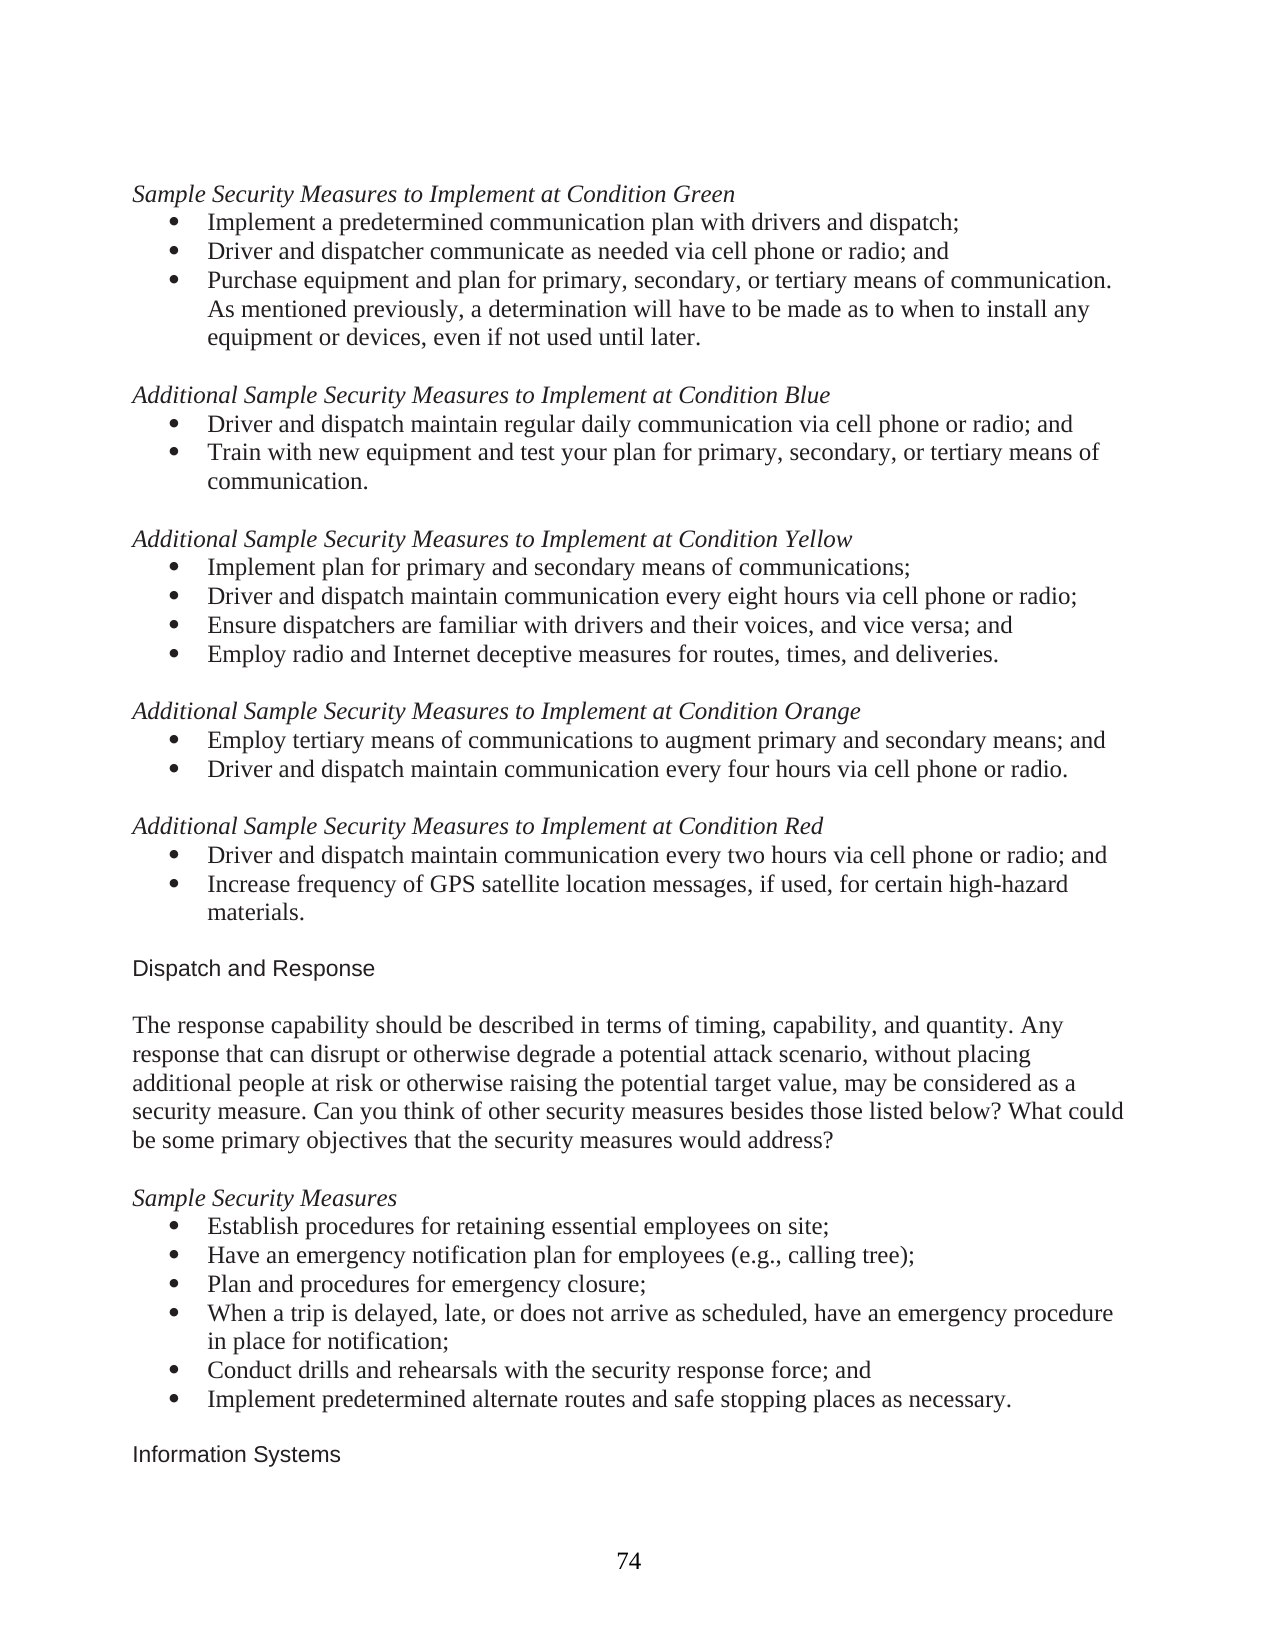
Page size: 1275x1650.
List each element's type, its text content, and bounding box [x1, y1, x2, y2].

list Establish procedures for retaining essential employees on site; [169, 1211, 1125, 1240]
list Purchase equipment and plan for primary, secondary, or tertiary means of communication. As mentioned previously, a determination will have to be made as to when to install any equipment or devices, even if not used until later. [169, 265, 1125, 351]
list Employ radio and Internet deceptive measures for routes, times, and deliveries. [169, 639, 1125, 667]
list Implement a predetermined communication plan with drivers and dispatch; [169, 207, 1125, 236]
list Have an emergency notification plan for employees (e.g., calling tree); [169, 1240, 1125, 1269]
list Driver and dispatcher communicate as needed via cell phone or radio; and [169, 236, 1125, 265]
text Sample Security Measures to Implement at Condition Green [132, 179, 1125, 207]
list Conduct drills and rehearsals with the security response force; and [169, 1355, 1125, 1384]
text Additional Sample Security Measures to Implement at Condition [132, 696, 1125, 725]
list When a trip is delayed, late, or does not arrive as scheduled, have an emergency procedure in place for notification; [169, 1298, 1125, 1355]
text Sample Security Measures [132, 1183, 1125, 1211]
text Additional Sample Security Measures to Implement at Condition Blue [132, 380, 1125, 409]
text Dispatch and Response [132, 955, 1125, 981]
text Additional Sample Security Measures to Implement at Condition Yellow [132, 524, 1125, 552]
text The response capability should be described in terms of timing, capability, and quantity. Any response that can disrupt or otherwise degrade a potential attack scenario, without placing additional people at risk or otherwise raising the potential target value, may be considered as a security measure. Can you think of other security measures besides those listed below? What could be some primary objectives that the security measures would address? [132, 1010, 1125, 1154]
list Employ tertiary means of communications to augment primary and secondary means; and [169, 725, 1125, 754]
list Implement predetermined alternate routes and safe stopping places as necessary. [169, 1384, 1125, 1413]
list Increase frequency of GPS satellite location messages, if used, for certain high-hazard materials. [169, 869, 1125, 926]
list Driver and dispatch maintain communication every two hours via cell phone or radio; and [169, 840, 1125, 869]
list Ensure dispatchers are familiar with drivers and their voices, and vice versa; and [169, 610, 1125, 639]
list Driver and dispatch maintain communication every eight hours via cell phone or radio; [169, 581, 1125, 610]
list Driver and dispatch maintain regular daily communication via cell phone or radio; and [169, 409, 1125, 437]
list Driver and dispatch maintain communication every four hours via cell phone or radio. [169, 754, 1125, 782]
list Plan and procedures for emergency closure; [169, 1269, 1125, 1298]
list Train with new equipment and test your plan for primary, secondary, or tertiary means of communication. [169, 437, 1125, 495]
list Implement plan for primary and secondary means of communications; [169, 552, 1125, 581]
text Information Systems [132, 1441, 1125, 1468]
text Additional Sample Security Measures to Implement at Condition Red [132, 811, 1125, 840]
